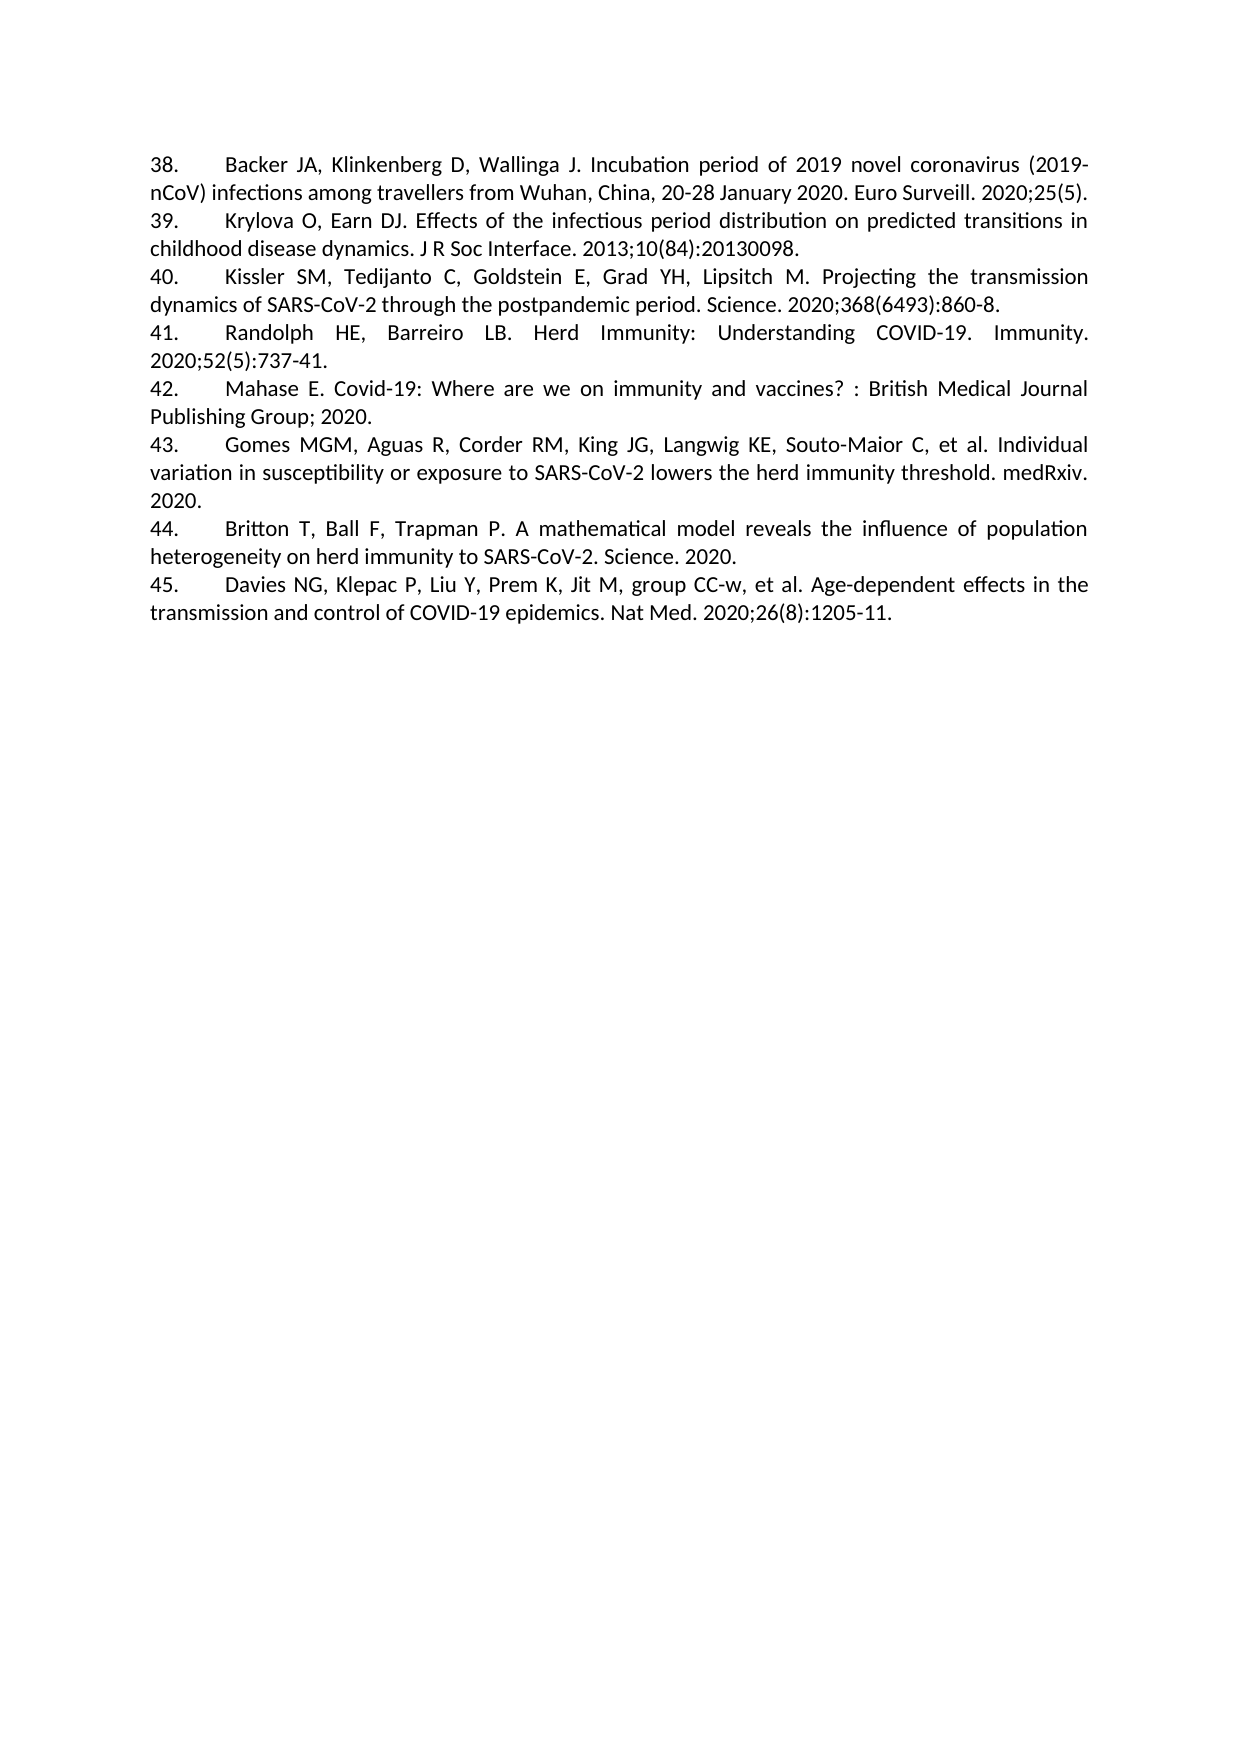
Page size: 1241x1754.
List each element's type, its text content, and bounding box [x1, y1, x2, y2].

text 45. Davies NG, Klepac P, Liu Y, Prem K, Jit M, group CC-w, et al. Age-dependent effects in the transmission and control of COVID-19 epidemics. Nat Med. 2020;26(8):1205-11. [150, 570, 1090, 626]
text 38. Backer JA, Klinkenberg D, Wallinga J. Incubation period of 2019 novel coronavirus (2019-nCoV) infections among travellers from Wuhan, China, 20-28 January 2020. Euro Surveill. 2020;25(5). [150, 150, 1090, 206]
text 40. Kissler SM, Tedijanto C, Goldstein E, Grad YH, Lipsitch M. Projecting the transmission dynamics of SARS-CoV-2 through the postpandemic period. Science. 2020;368(6493):860-8. [150, 262, 1090, 318]
text 39. Krylova O, Earn DJ. Effects of the infectious period distribution on predicted transitions in childhood disease dynamics. J R Soc Interface. 2013;10(84):20130098. [150, 206, 1090, 262]
text 44. Britton T, Ball F, Trapman P. A mathematical model reveals the influence of population heterogeneity on herd immunity to SARS-CoV-2. Science. 2020. [150, 514, 1090, 570]
text 42. Mahase E. Covid-19: Where are we on immunity and vaccines? : British Medical Journal Publishing Group; 2020. [150, 374, 1090, 430]
text 41. Randolph HE, Barreiro LB. Herd Immunity: Understanding COVID-19. Immunity. 2020;52(5):737-41. [150, 318, 1090, 374]
text 43. Gomes MGM, Aguas R, Corder RM, King JG, Langwig KE, Souto-Maior C, et al. Individual variation in susceptibility or exposure to SARS-CoV-2 lowers the herd immunity threshold. medRxiv. 2020. [150, 430, 1090, 514]
